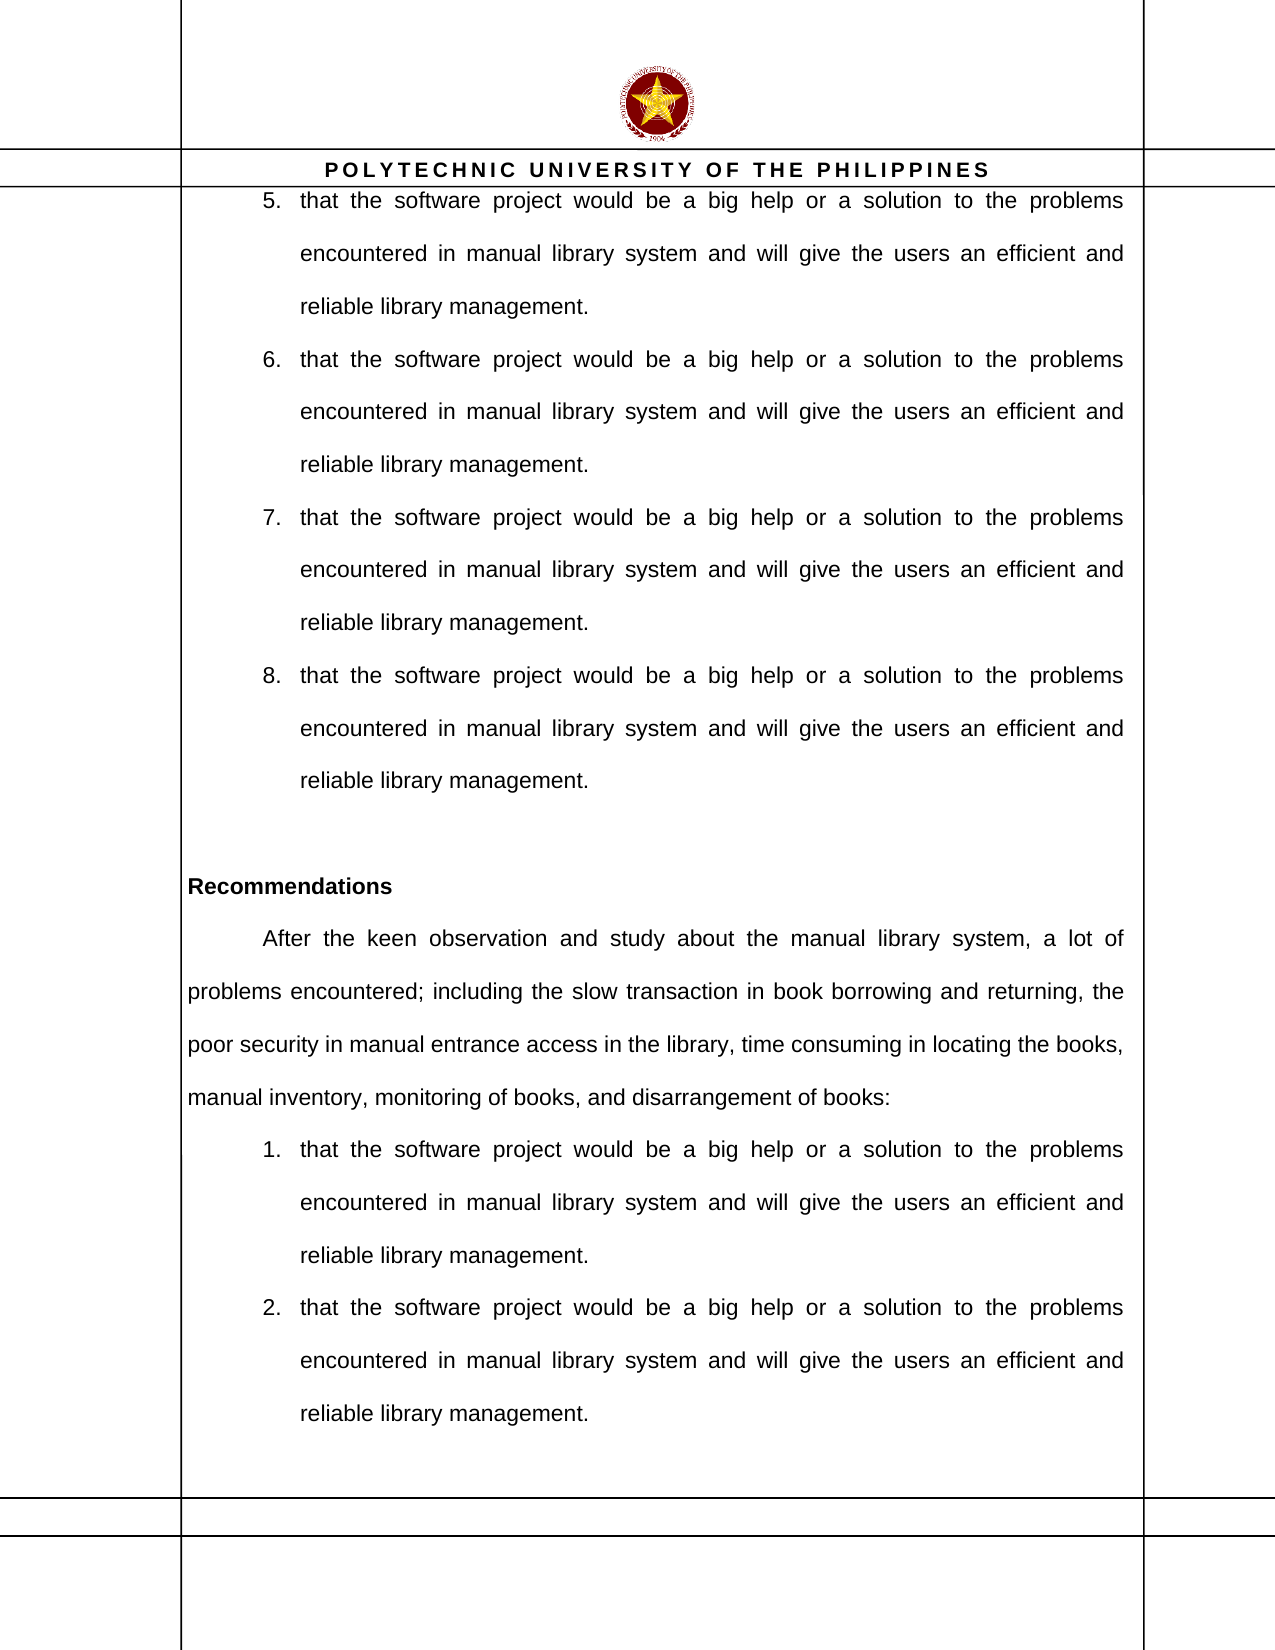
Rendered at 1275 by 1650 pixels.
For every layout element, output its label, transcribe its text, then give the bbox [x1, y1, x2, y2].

title Recommendations [187, 873, 1125, 899]
picture [618, 66, 695, 142]
text After the keen observation and study about the manual library system, a lot of problems encountered; including the slow transaction in book borrowing and returning, the poor security in manual entrance access in the library, time consuming in locating the books, manual inventory, monitoring of books, and disarrangement of books: [187, 925, 1125, 1110]
